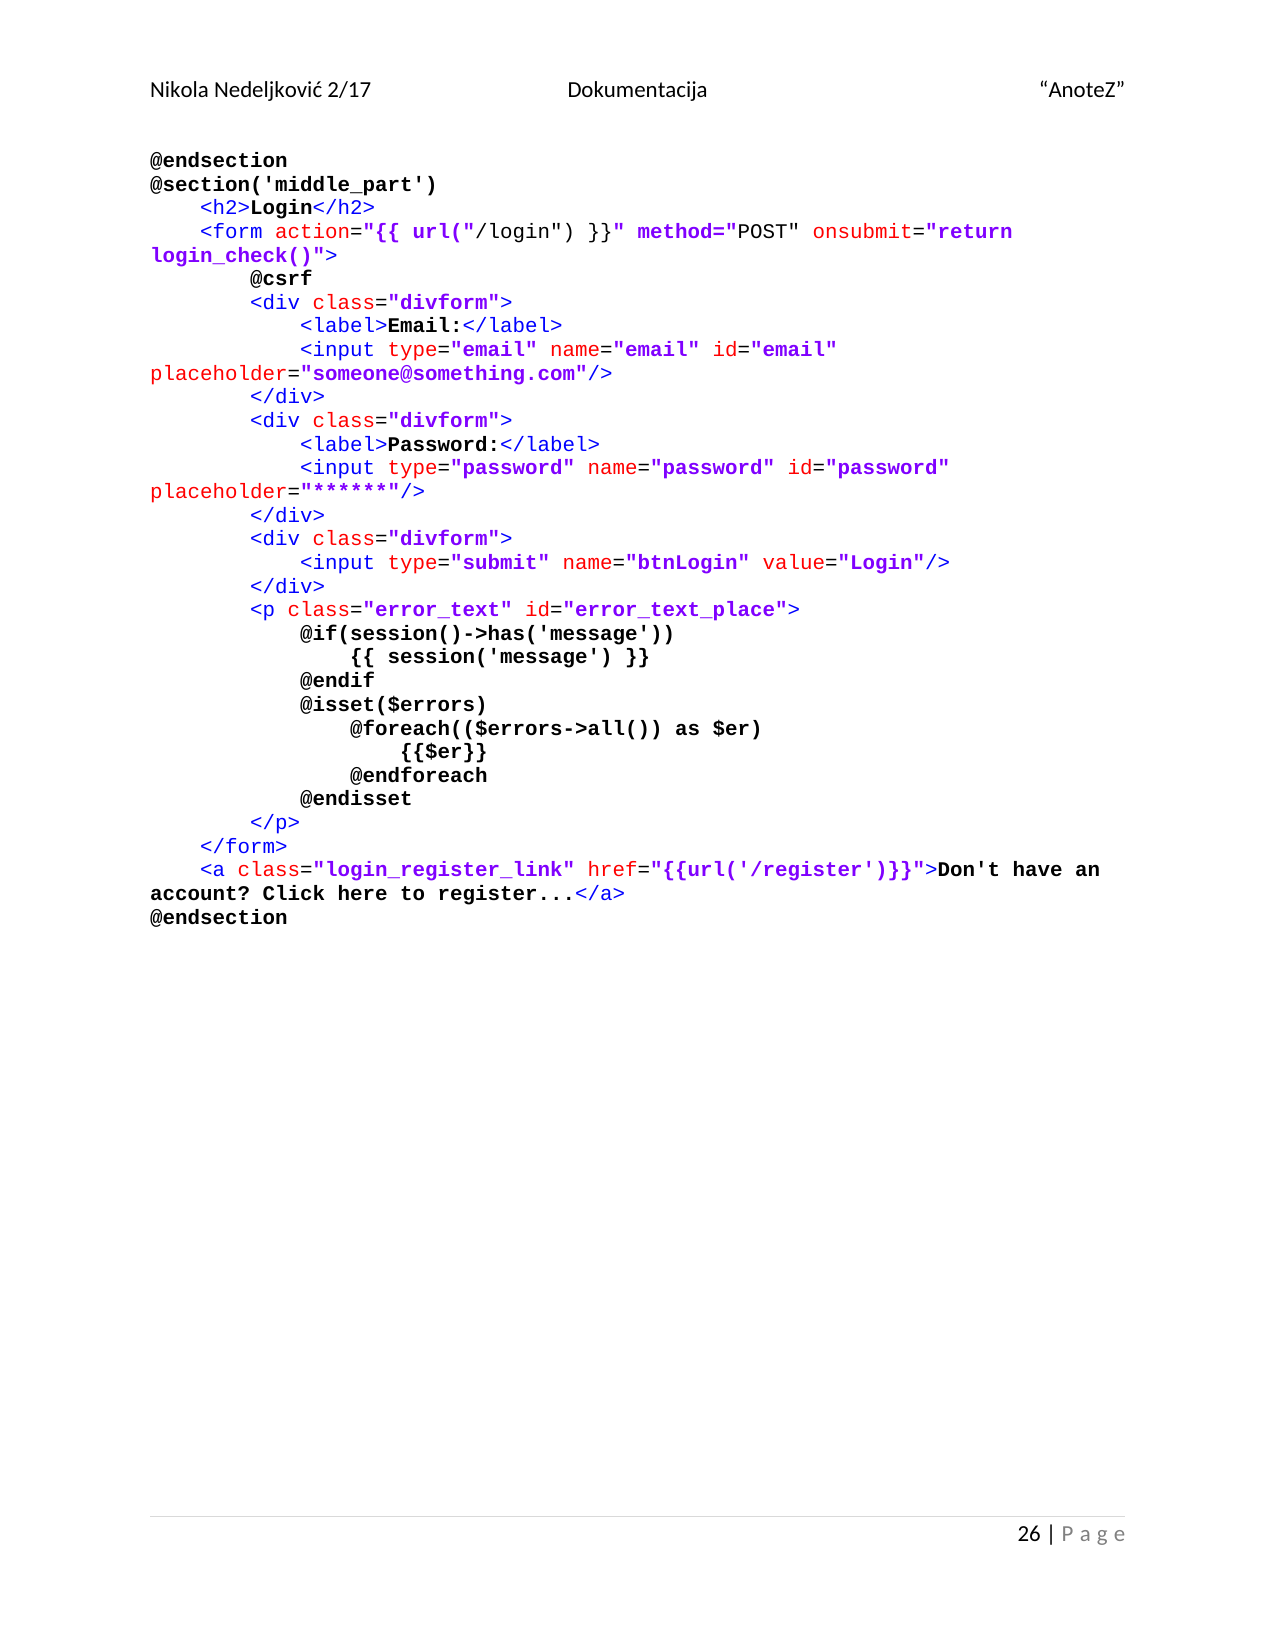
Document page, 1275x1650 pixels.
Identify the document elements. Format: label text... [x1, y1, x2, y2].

text @endsection [150, 150, 1125, 174]
text <div class="divform"> [150, 292, 1125, 316]
text <p class="error_text" id="error_text_place"> [150, 599, 1125, 623]
text @isset($errors) [150, 694, 1125, 717]
text </div> [150, 576, 1125, 599]
text @endisset [150, 788, 1125, 812]
text @csrf [150, 268, 1125, 292]
text {{$er}} [150, 741, 1125, 765]
text @endif [150, 670, 1125, 694]
text <label>Password:</label> [150, 434, 1125, 457]
text @endforeach [150, 765, 1125, 788]
text <form action="{{ url("/login") }}" method="POST" onsubmit="return login_check()"> [150, 221, 1125, 268]
text </form> [150, 836, 1125, 859]
text <input type="submit" name="btnLogin" value="Login"/> [150, 552, 1125, 576]
text <input type="password" name="password" id="password" placeholder="******"/> [150, 457, 1125, 505]
text @foreach(($errors->all()) as $er) [150, 717, 1125, 741]
text @endsection [150, 907, 1125, 930]
text @if(session()->has('message')) [150, 623, 1125, 647]
text <a class="login_register_link" href="{{url('/register')}}">Don't have an account? Click here to register...</a> [150, 859, 1125, 907]
text <input type="email" name="email" id="email" placeholder="someone@something.com"/> [150, 339, 1125, 386]
text {{ session('message') }} [150, 647, 1125, 670]
text <h2>Login</h2> [150, 197, 1125, 221]
text </div> [150, 386, 1125, 410]
text </p> [150, 812, 1125, 836]
text <label>Email:</label> [150, 316, 1125, 339]
text <div class="divform"> [150, 528, 1125, 552]
text </div> [150, 505, 1125, 528]
text @section('middle_part') [150, 174, 1125, 197]
text <div class="divform"> [150, 410, 1125, 434]
